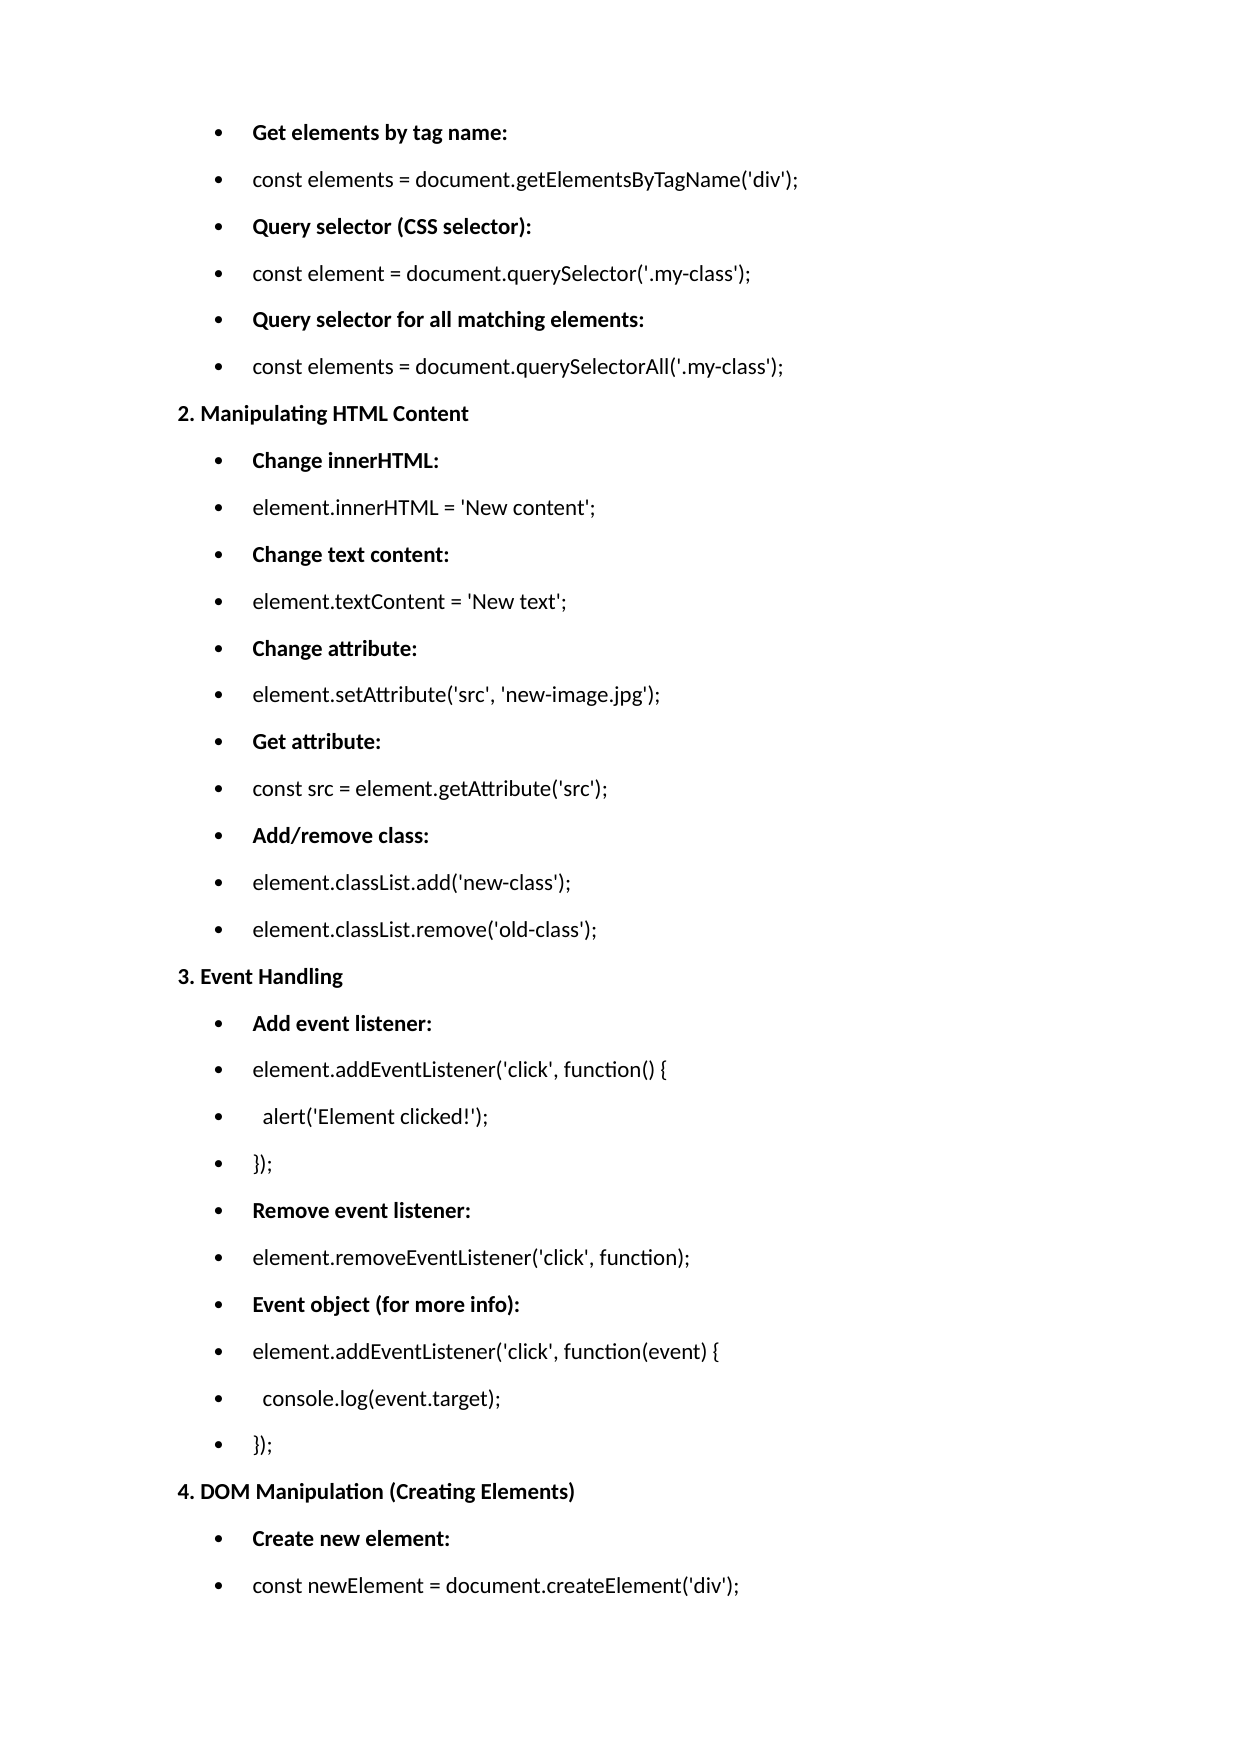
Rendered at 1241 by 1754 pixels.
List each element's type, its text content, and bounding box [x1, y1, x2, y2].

list Change attribute: [215, 634, 1152, 662]
list element.classList.remove('old-class'); [215, 915, 1152, 943]
list element.setAttribute('src', 'new-image.jpg'); [215, 681, 1152, 709]
list const elements = document.getElementsByTagName('div'); [215, 165, 1152, 193]
text 2. Manipulating HTML Content [177, 399, 1152, 427]
list element.addEventListener('click', function(event) { [215, 1337, 1152, 1365]
list element.innerHTML = 'New content'; [215, 493, 1152, 521]
list const element = document.querySelector('.my-class'); [215, 259, 1152, 287]
list const elements = document.querySelectorAll('.my-class'); [215, 352, 1152, 381]
list element.addEventListener('click', function() { [215, 1056, 1152, 1084]
list Query selector (CSS selector): [215, 212, 1152, 240]
list element.textContent = 'New text'; [215, 587, 1152, 615]
list Get attribute: [215, 727, 1152, 756]
list }); [215, 1149, 1152, 1177]
list Add event listener: [215, 1009, 1152, 1037]
list alert('Element clicked!'); [215, 1102, 1152, 1131]
list Change innerHTML: [215, 446, 1152, 474]
list element.classList.add('new-class'); [215, 868, 1152, 896]
list Query selector for all matching elements: [215, 306, 1152, 334]
list }); [215, 1431, 1152, 1459]
text 3. Event Handling [177, 962, 1152, 990]
text 4. DOM Manipulation (Creating Elements) [177, 1477, 1152, 1506]
list Add/remove class: [215, 821, 1152, 849]
list element.removeEventListener('click', function); [215, 1243, 1152, 1271]
list Event object (for more info): [215, 1290, 1152, 1318]
list Remove event listener: [215, 1196, 1152, 1224]
list Change text content: [215, 540, 1152, 568]
list console.log(event.target); [215, 1384, 1152, 1412]
list Get elements by tag name: [215, 118, 1152, 146]
list const newElement = document.createElement('div'); [215, 1571, 1152, 1599]
list const src = element.getAttribute('src'); [215, 774, 1152, 802]
list Create new element: [215, 1524, 1152, 1552]
